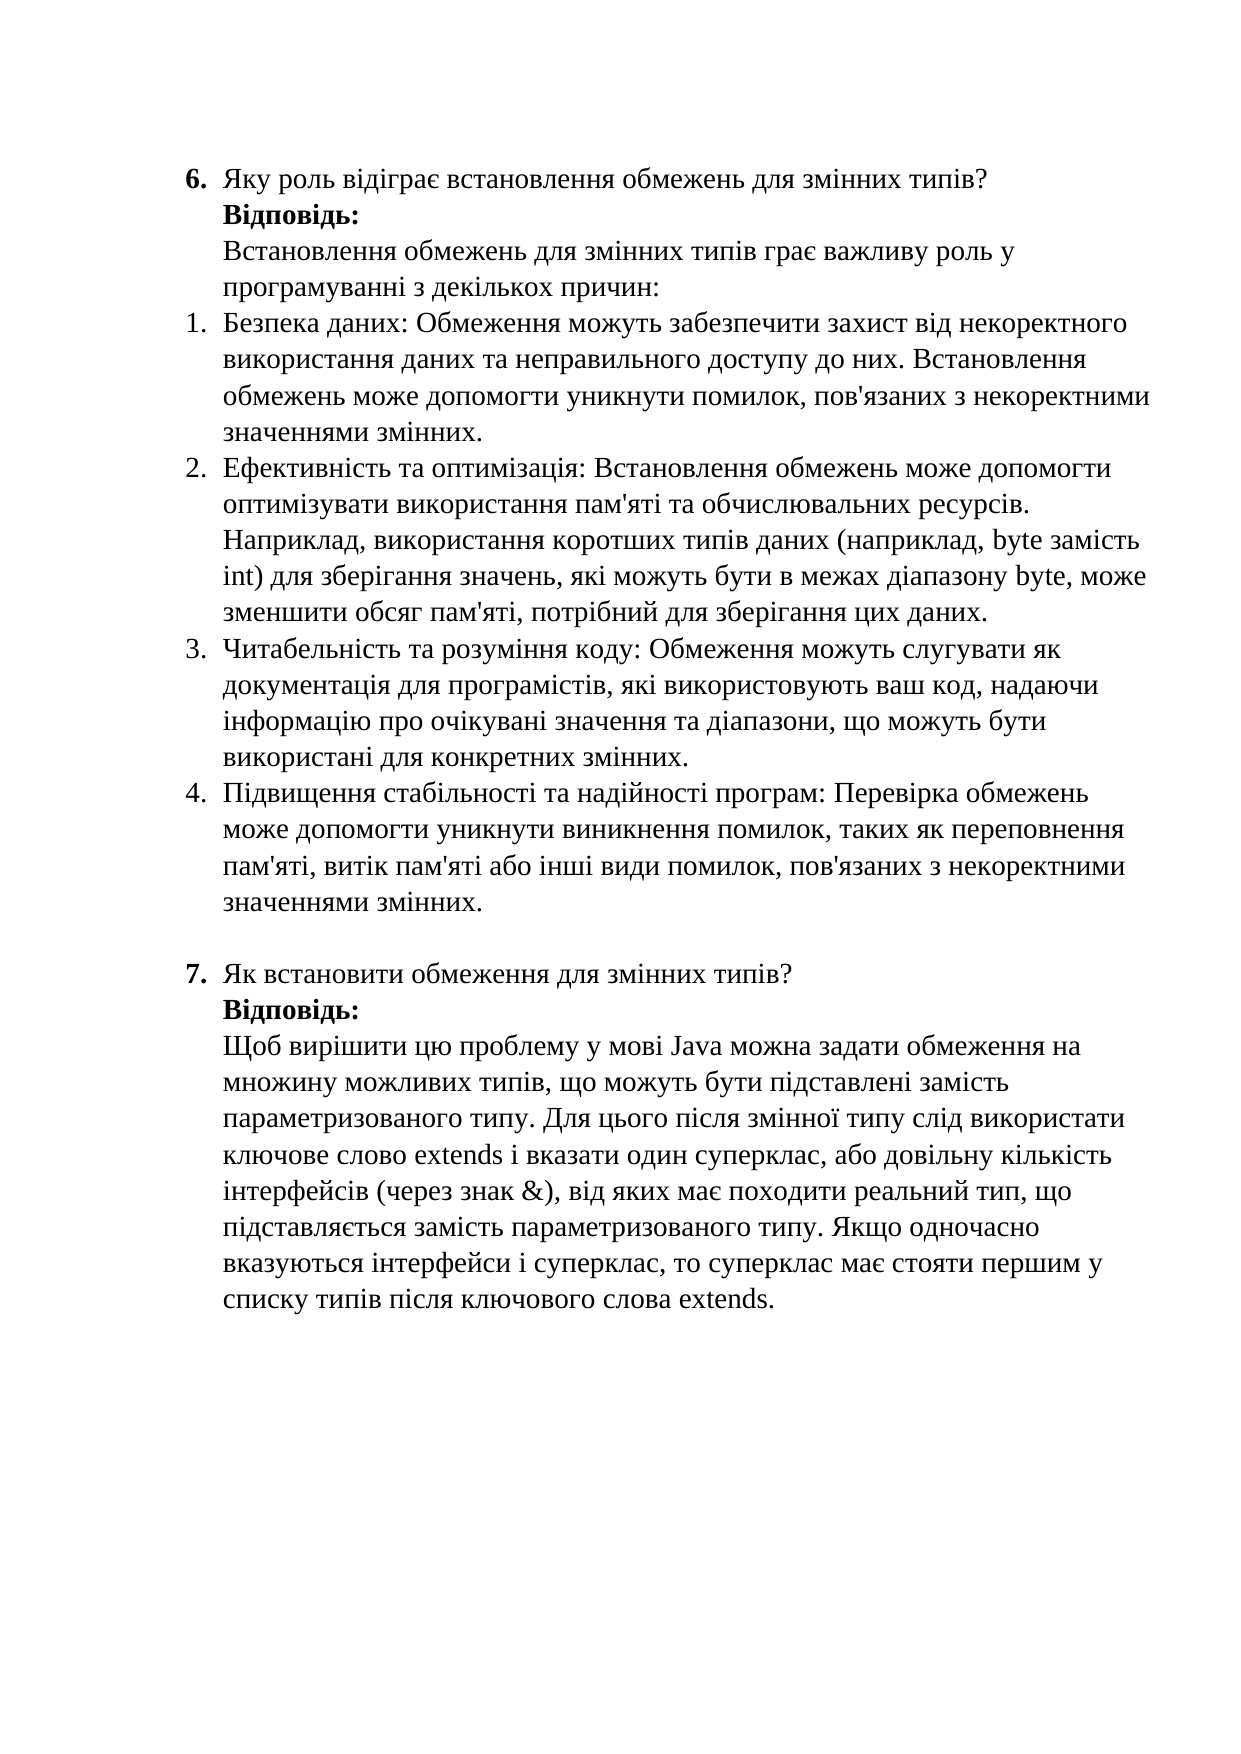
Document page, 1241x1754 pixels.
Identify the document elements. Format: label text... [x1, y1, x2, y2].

list Відповідь: [223, 992, 1152, 1026]
list Встановлення обмежень для змінних типів грає важливу роль у програмуванні з декількох причин: [223, 233, 1152, 303]
list Підвищення стабільності та надійності програм: Перевірка обмежень може допомогти уникнути виникнення помилок, таких як переповнення пам'яті, витік пам'яті або інші види помилок, пов'язаних з некоректними значеннями змінних. [185, 775, 1152, 917]
list Яку роль відіграє встановлення обмежень для змінних типів? [185, 161, 1152, 194]
list Безпека даних: Обмеження можуть забезпечити захист від некоректного використання даних та неправильного доступу до них. Встановлення обмежень може допомогти уникнути помилок, пов'язаних з некоректними значеннями змінних. [185, 305, 1152, 447]
list Щоб вирішити цю проблему у мові Java можна задати обмеження на множину можливих типів, що можуть бути підставлені замість параметризованого типу. Для цього після змінної типу слід використати ключове слово extends і вказати один суперклас, або довільну кількість інтерфейсів (через знак &), від яких має походити реальний тип, що підставляється замість параметризованого типу. Якщо одночасно вказуються інтерфейси і суперклас, то суперклас має стояти першим у списку типів після ключового слова extends. [223, 1028, 1152, 1315]
list Відповідь: [223, 197, 1152, 231]
list Як встановити обмеження для змінних типів? [185, 956, 1152, 989]
list Ефективність та оптимізація: Встановлення обмежень може допомогти оптимізувати використання пам'яті та обчислювальних ресурсів. Наприклад, використання коротших типів даних (наприклад, byte замість int) для зберігання значень, які можуть бути в межах діапазону byte, може зменшити обсяг пам'яті, потрібний для зберігання цих даних. [185, 450, 1152, 628]
list Читабельність та розуміння коду: Обмеження можуть слугувати як документація для програмістів, які використовують ваш код, надаючи інформацію про очікувані значення та діапазони, що можуть бути використані для конкретних змінних. [185, 631, 1152, 773]
